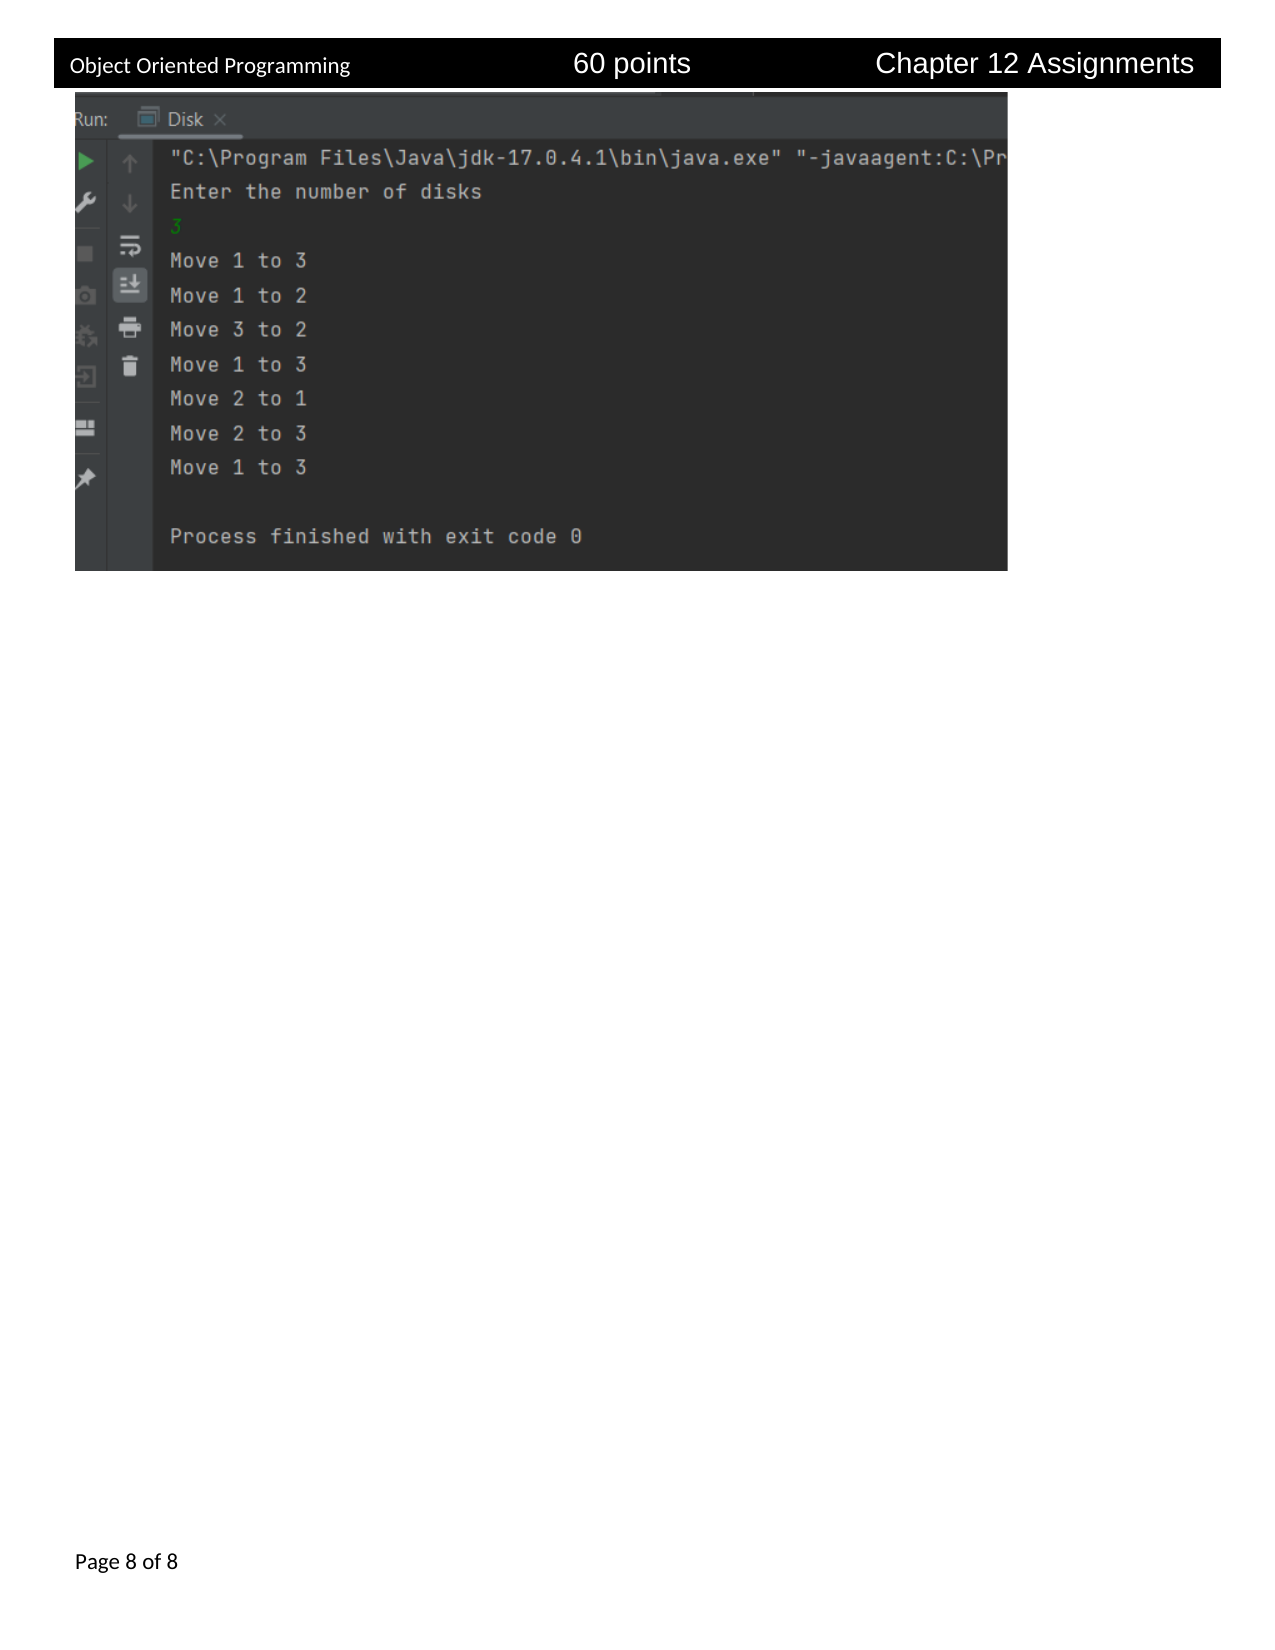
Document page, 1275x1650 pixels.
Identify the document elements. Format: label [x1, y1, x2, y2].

picture [75, 92, 1008, 571]
